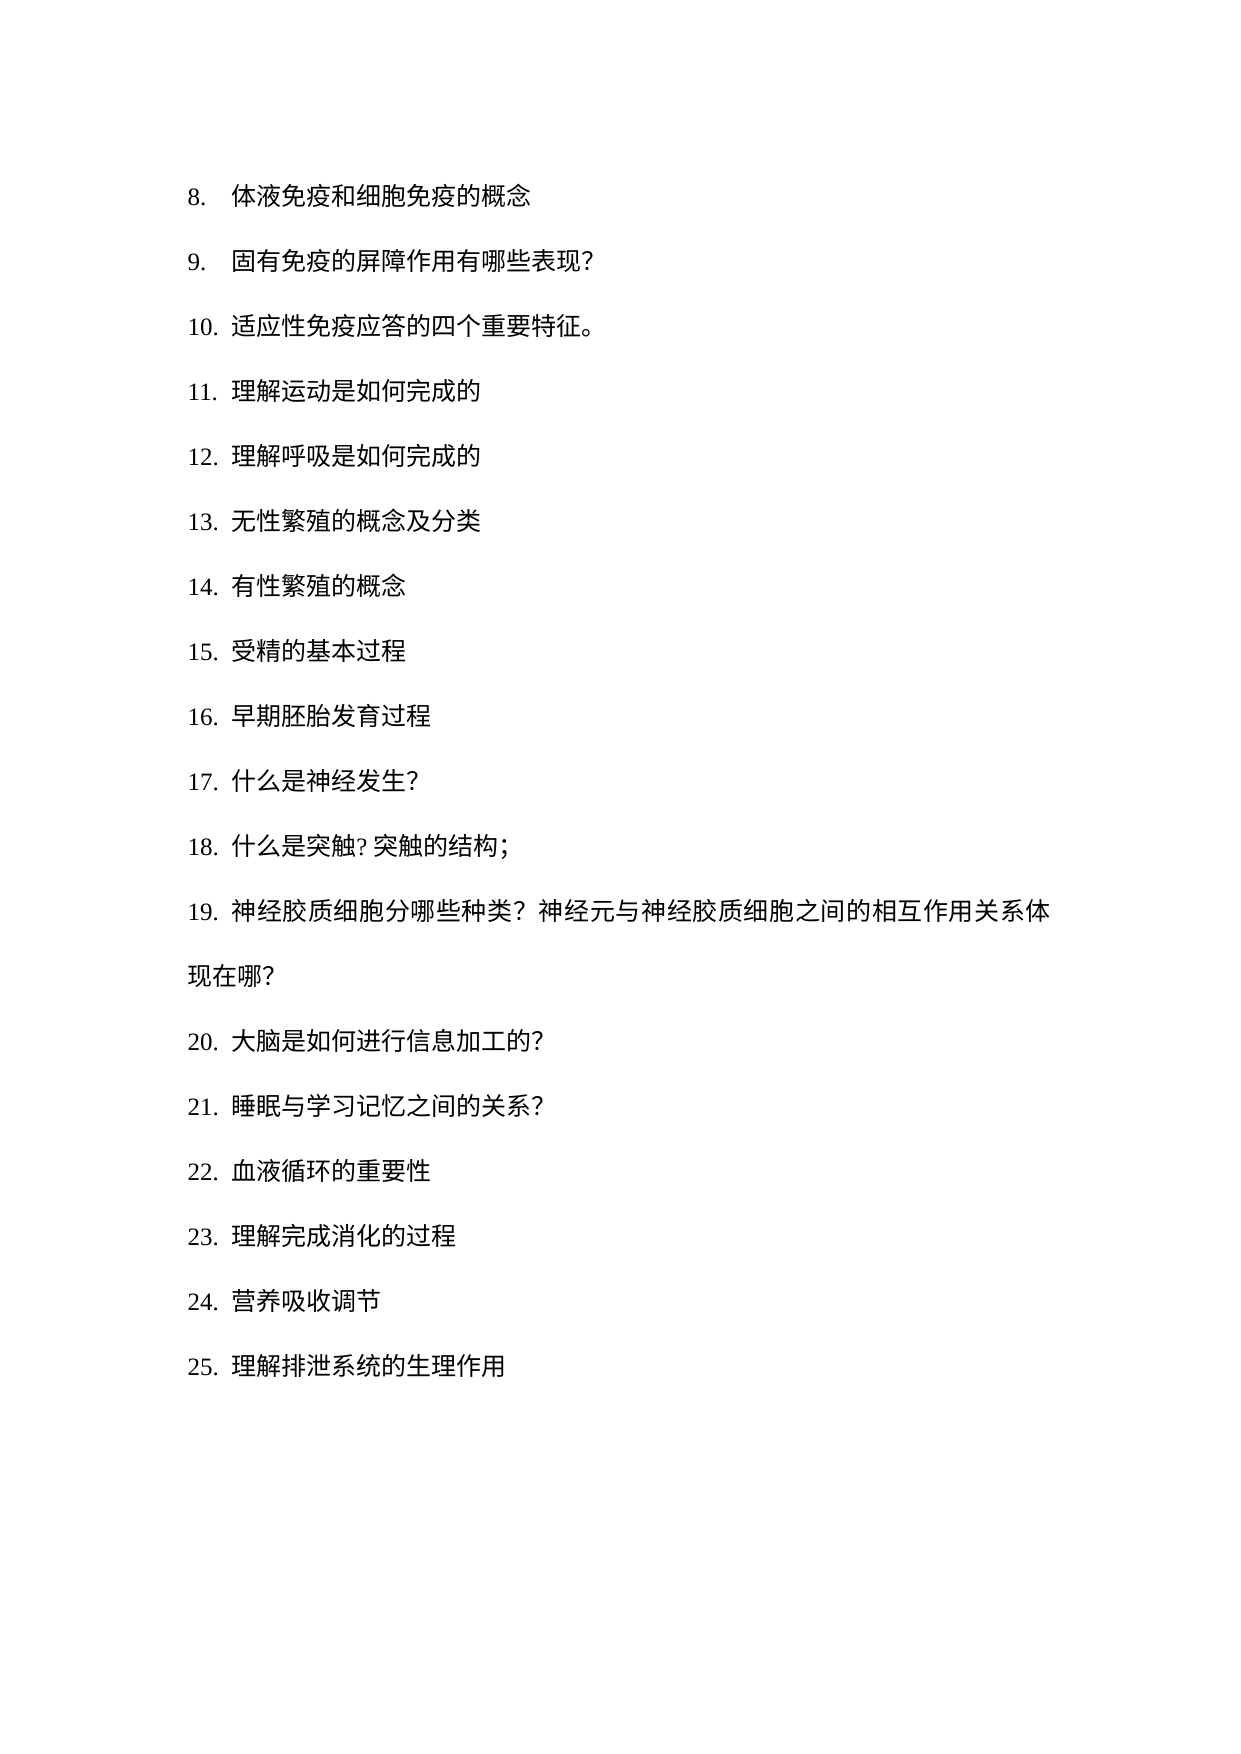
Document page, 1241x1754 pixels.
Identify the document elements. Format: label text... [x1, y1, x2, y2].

list 睡眠与学习记忆之间的关系？ [187, 1072, 1053, 1137]
list 有性繁殖的概念 [187, 552, 1053, 617]
list 什么是神经发生？ [187, 747, 1053, 812]
list 理解排泄系统的生理作用 [187, 1332, 1053, 1397]
list 理解运动是如何完成的 [187, 357, 1053, 422]
list 适应性免疫应答的四个重要特征。 [187, 292, 1053, 357]
list 受精的基本过程 [187, 617, 1053, 682]
list 理解完成消化的过程 [187, 1202, 1053, 1267]
list 理解呼吸是如何完成的 [187, 422, 1053, 487]
list 营养吸收调节 [187, 1267, 1053, 1332]
list 神经胶质细胞分哪些种类？神经元与神经胶质细胞之间的相互作用关系体现在哪？ [187, 877, 1053, 1007]
list 什么是突触? 突触的结构； [187, 812, 1053, 877]
list 固有免疫的屏障作用有哪些表现？ [187, 227, 1053, 292]
list 无性繁殖的概念及分类 [187, 487, 1053, 552]
list 血液循环的重要性 [187, 1137, 1053, 1202]
list 早期胚胎发育过程 [187, 682, 1053, 747]
list 大脑是如何进行信息加工的？ [187, 1007, 1053, 1072]
list 体液免疫和细胞免疫的概念 [187, 162, 1053, 227]
